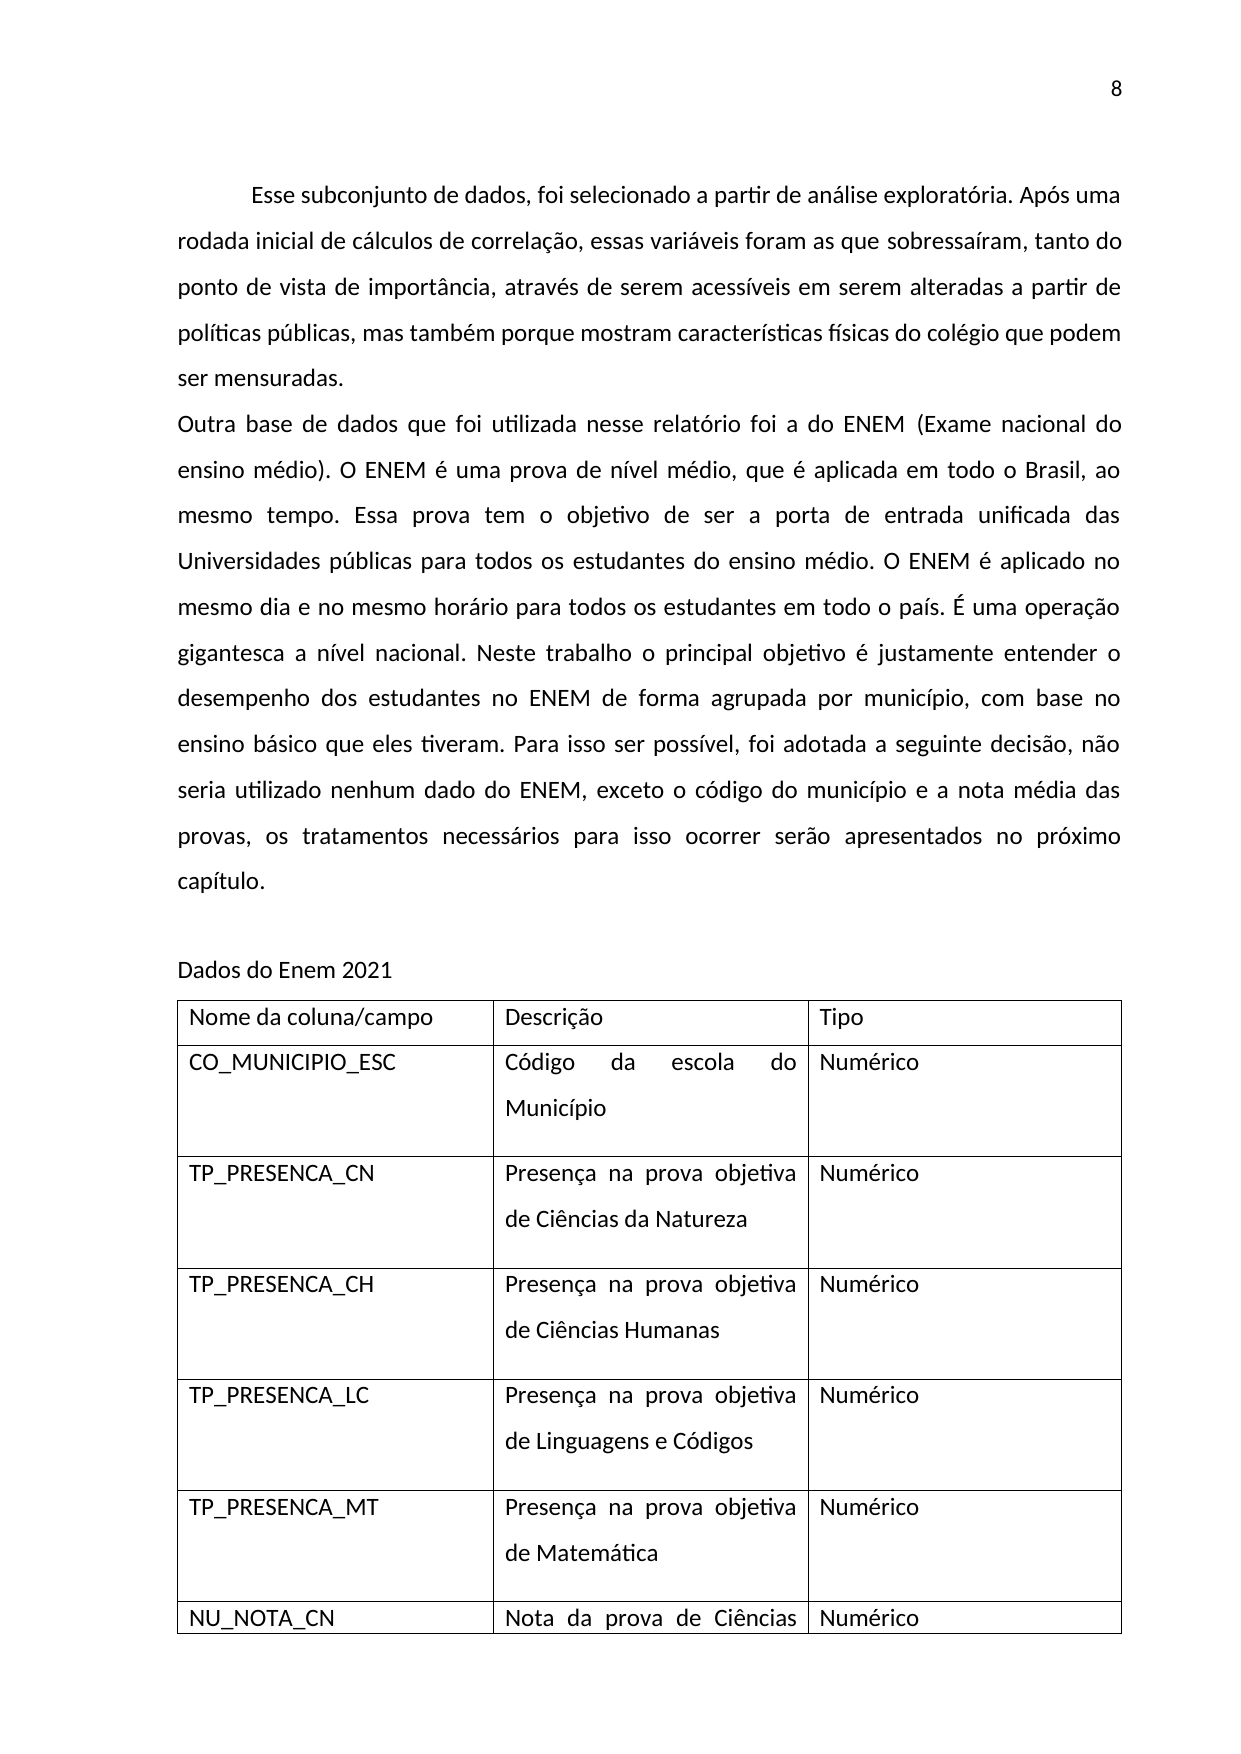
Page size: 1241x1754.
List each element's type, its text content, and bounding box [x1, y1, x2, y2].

table_cell Numérico [809, 1491, 1121, 1601]
table_cell NU_NOTA_CN [178, 1602, 493, 1633]
text Esse subconjunto de dados, foi selecionado a partir de análise exploratória. Após uma rodada inicial de cálculos de correlação, essas variáveis foram as que sobressaíram, tanto do ponto de vista de importância, através de serem acessíveis em serem alteradas a partir de políticas públicas, mas também porque mostram características físicas do colégio que podem ser mensuradas. [177, 179, 1122, 393]
table_cell TP_PRESENCA_CH [178, 1269, 493, 1379]
table_cell Código da escola do Município [494, 1046, 808, 1156]
text Outra base de dados que foi utilizada nesse relatório foi a do ENEM (Exame nacional do ensino médio). O ENEM é uma prova de nível médio, que é aplicada em todo o Brasil, ao mesmo tempo. Essa prova tem o objetivo de ser a porta de entrada unificada das Universidades públicas para todos os estudantes do ensino médio. O ENEM é aplicado no mesmo dia e no mesmo horário para todos os estudantes em todo o país. É uma operação gigantesca a nível nacional. Neste trabalho o principal objetivo é justamente entender o desempenho dos estudantes no ENEM de forma agrupada por município, com base no ensino básico que eles tiveram. Para isso ser possível, foi adotada a seguinte decisão, não seria utilizado nenhum dado do ENEM, exceto o código do município e a nota média das provas, os tratamentos necessários para isso ocorrer serão apresentados no próximo capítulo. [177, 408, 1122, 896]
table_cell Numérico [809, 1157, 1121, 1267]
table_cell TP_PRESENCA_CN [178, 1157, 493, 1267]
table_cell Numérico [809, 1602, 1121, 1633]
table_cell Numérico [809, 1269, 1121, 1379]
table_cell Presença na prova objetiva de Linguagens e Códigos [494, 1380, 808, 1490]
table_header Nome da coluna/campo [178, 1001, 493, 1045]
text Dados do Enem 2021 [177, 911, 1122, 985]
table_header Descrição [494, 1001, 808, 1045]
table_cell Presença na prova objetiva de Ciências Humanas [494, 1269, 808, 1379]
table_cell Numérico [809, 1046, 1121, 1156]
table_header Tipo [809, 1001, 1121, 1045]
table_cell Presença na prova objetiva de Ciências da Natureza [494, 1157, 808, 1267]
table_cell Numérico [809, 1380, 1121, 1490]
table_cell Presença na prova objetiva de Matemática [494, 1491, 808, 1601]
table_cell TP_PRESENCA_LC [178, 1380, 493, 1490]
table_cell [494, 1602, 808, 1633]
table_cell CO_MUNICIPIO_ESC [178, 1046, 493, 1156]
table_cell TP_PRESENCA_MT [178, 1491, 493, 1601]
